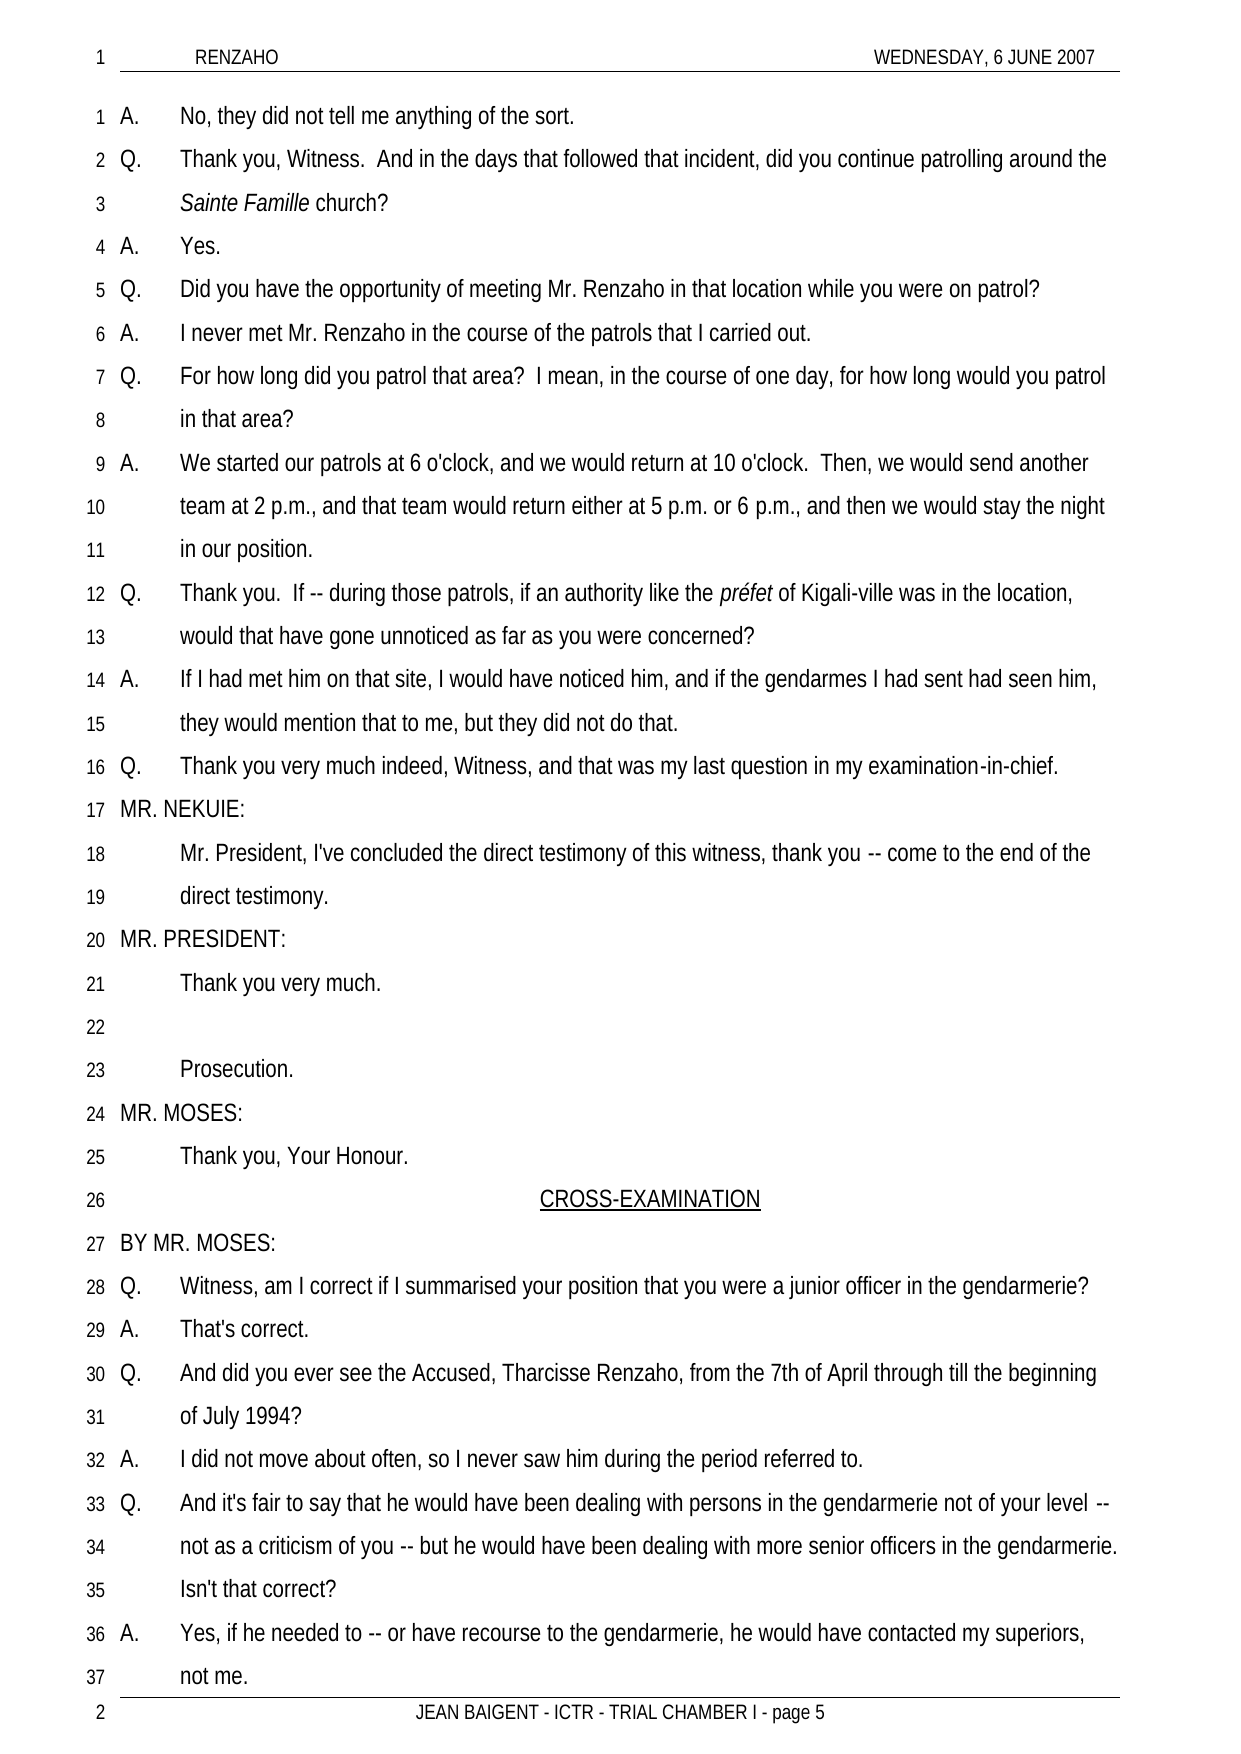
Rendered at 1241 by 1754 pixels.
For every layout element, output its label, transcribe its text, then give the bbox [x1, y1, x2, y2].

text MR. MOSES: [120, 1087, 1120, 1130]
text CROSS-EXAMINATION [180, 1173, 1120, 1217]
text Q. Thank you very much indeed, Witness, and that was my last question in my examination-in-chief. [120, 740, 1120, 783]
text Q. For how long did you patrol that area? I mean, in the course of one day, for how long would you patrol in that area? [120, 350, 1120, 437]
text Mr. President, I've concluded the direct testimony of this witness, thank you -- come to the end of the direct testimony. [180, 827, 1120, 913]
text A. Yes. [120, 220, 1120, 263]
text Prosecution. [180, 1043, 1120, 1087]
text Q. Thank you. If -- during those patrols, if an authority like the préfet of Kigali-ville was in the location, would that have gone unnoticed as far as you were concerned? [120, 567, 1120, 653]
text A. I never met Mr. Renzaho in the course of the patrols that I carried out. [120, 307, 1120, 350]
text MR. NEKUIE: [120, 783, 1120, 827]
text Q. Witness, am I correct if I summarised your position that you were a junior officer in the gendarmerie? [120, 1260, 1120, 1303]
text BY MR. MOSES: [120, 1217, 1120, 1260]
text Q. And did you ever see the Accused, Tharcisse Renzaho, from the 7th of April through till the beginning of July 1994? [120, 1347, 1120, 1433]
text Q. Thank you, Witness. And in the days that followed that incident, did you continue patrolling around the Sainte Famille church? [120, 133, 1120, 220]
text Q. Did you have the opportunity of meeting Mr. Renzaho in that location while you were on patrol? [120, 263, 1120, 307]
text A. That's correct. [120, 1303, 1120, 1347]
text MR. PRESIDENT: [120, 913, 1120, 957]
text Thank you, Your Honour. [180, 1130, 1120, 1173]
text A. We started our patrols at 6 o'clock, and we would return at 10 o'clock. Then, we would send another team at 2 p.m., and that team would return either at 5 p.m. or 6 p.m., and then we would stay the night in our position. [120, 437, 1120, 567]
text Thank you very much. [180, 957, 1120, 1000]
text A. Yes, if he needed to -- or have recourse to the gendarmerie, he would have contacted my superiors, not me. [120, 1607, 1120, 1693]
text A. If I had met him on that site, I would have noticed him, and if the gendarmes I had sent had seen him, they would mention that to me, but they did not do that. [120, 653, 1120, 740]
text A. No, they did not tell me anything of the sort. [120, 90, 1120, 133]
text Q. And it's fair to say that he would have been dealing with persons in the gendarmerie not of your level -- not as a criticism of you -- but he would have been dealing with more senior officers in the gendarmerie. Isn't that correct? [120, 1477, 1120, 1607]
text A. I did not move about often, so I never saw him during the period referred to. [120, 1433, 1120, 1477]
